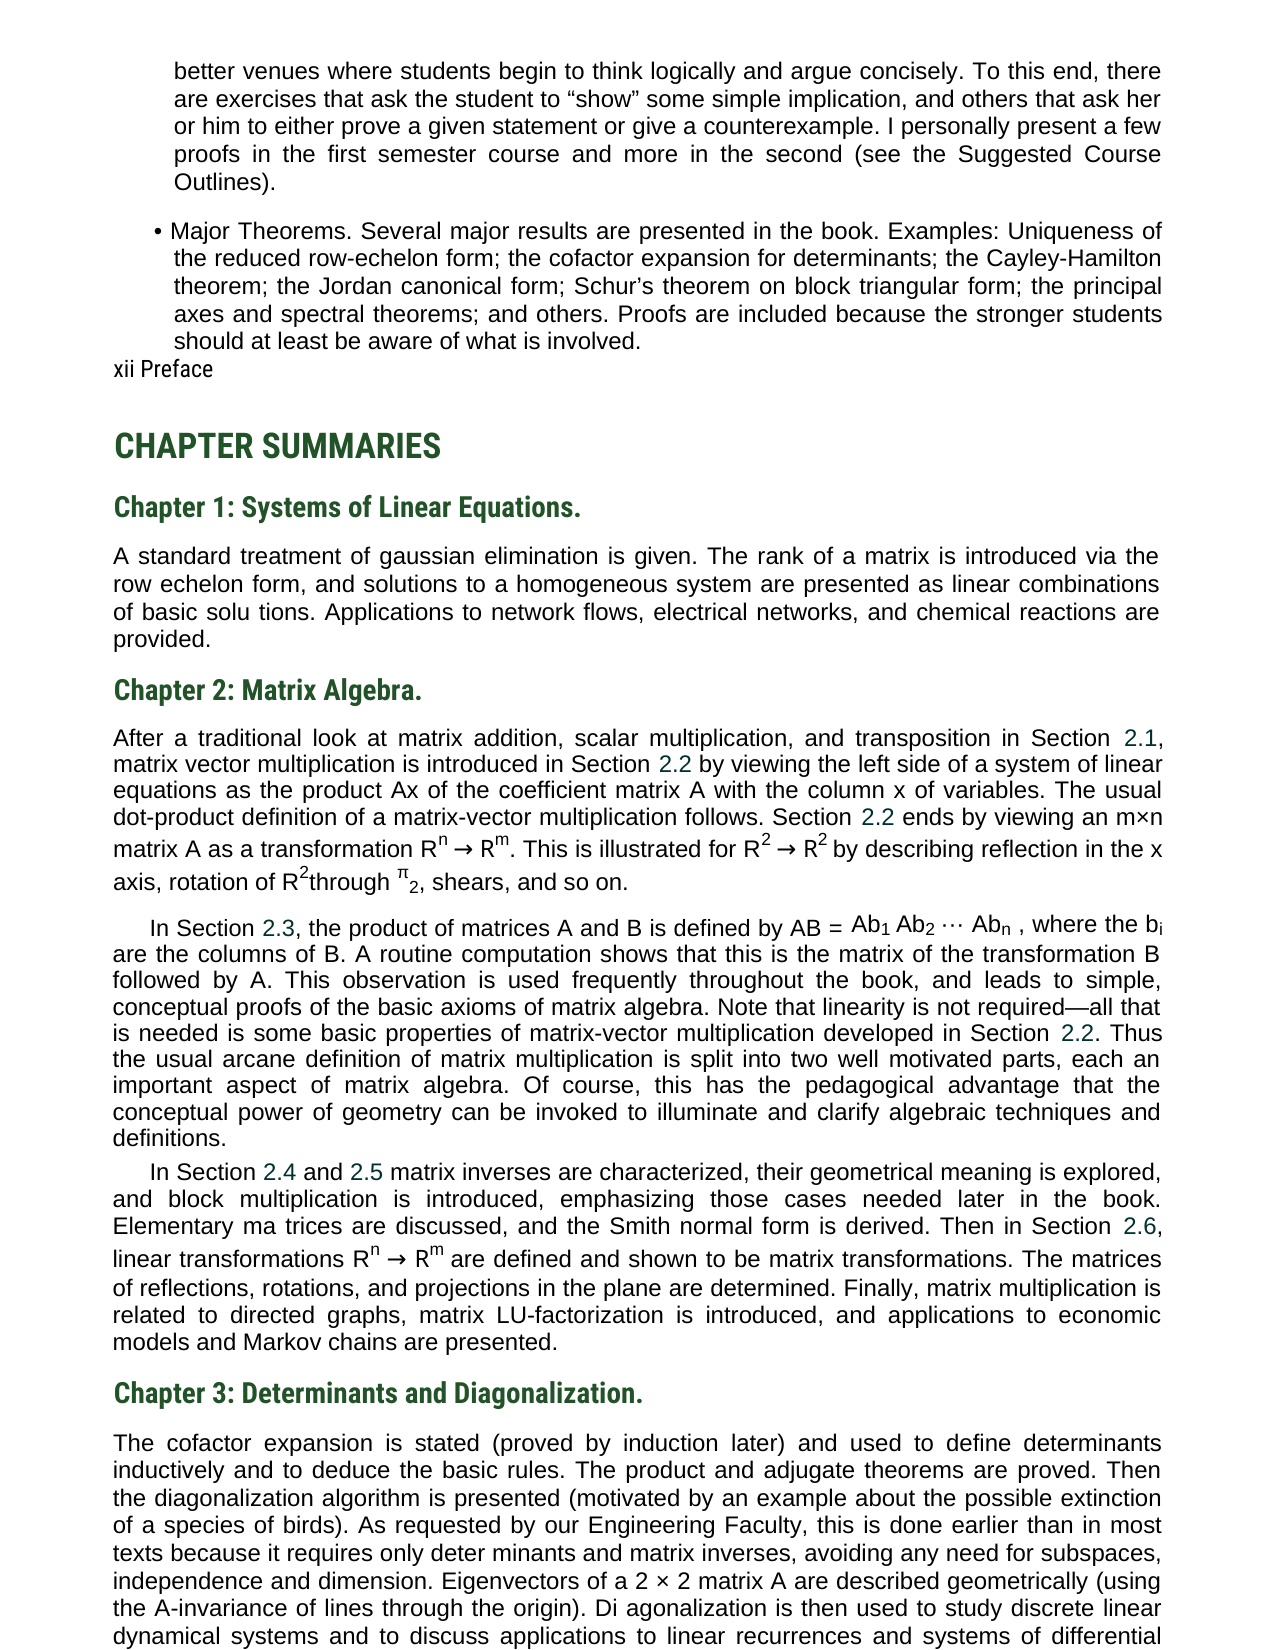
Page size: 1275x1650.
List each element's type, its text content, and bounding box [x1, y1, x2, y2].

text After a traditional look at matrix addition, scalar multiplication, and transposition in Section 2.1, matrix vector multiplication is introduced in Section 2.2 by viewing the left side of a system of linear equations as the product Ax of the coefficient matrix A with the column x of variables. The usual dot-product definition of a matrix-vector multiplication follows. Section 2.2 ends by viewing an m×n matrix A as a transformation Rn → Rm. This is illustrated for R2 → R2 by describing reflection in the x axis, rotation of R2through π2, shears, and so on. [113, 725, 1164, 897]
text Chapter 3: Determinants and Diagonalization. [114, 1377, 1259, 1411]
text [113, 1429, 1163, 1649]
text Chapter 1: Systems of Linear Equations. [114, 490, 1259, 524]
text xii Preface [113, 355, 1259, 383]
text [153, 57, 1163, 195]
text CHAPTER SUMMARIES [114, 425, 1259, 467]
text Chapter 2: Matrix Algebra. [114, 673, 1259, 707]
text A standard treatment of gaussian elimination is given. The rank of a matrix is introduced via the row echelon form, and solutions to a homogeneous system are presented as linear combinations of basic solu tions. Applications to network flows, electrical networks, and chemical reactions are provided. [113, 542, 1162, 653]
text • Major Theorems. Several major results are presented in the book. Examples: Uniqueness of the reduced row-echelon form; the cofactor expansion for determinants; the Cayley-Hamilton theorem; the Jordan canonical form; Schur’s theorem on block triangular form; the principal axes and spectral theorems; and others. Proofs are included because the stronger students should at least be aware of what is involved. [153, 217, 1164, 355]
text In Section 2.4 and 2.5 matrix inverses are characterized, their geometrical meaning is explored, and block multiplication is introduced, emphasizing those cases needed later in the book. Elementary ma trices are discussed, and the Smith normal form is derived. Then in Section 2.6, linear transformations Rn → Rm are defined and shown to be matrix transformations. The matrices of reflections, rotations, and projections in the plane are determined. Finally, matrix multiplication is related to directed graphs, matrix LU-factorization is introduced, and applications to economic models and Markov chains are presented. [112, 1158, 1163, 1356]
text In Section 2.3, the product of matrices A and B is defined by AB = Ab1 Ab2 ··· Abn , where the bi are the columns of B. A routine computation shows that this is the matrix of the transformation B followed by A. This observation is used frequently throughout the book, and leads to simple, conceptual proofs of the basic axioms of matrix algebra. Note that linearity is not required—all that is needed is some basic properties of matrix-vector multiplication developed in Section 2.2. Thus the usual arcane definition of matrix multiplication is split into two well motivated parts, each an important aspect of matrix algebra. Of course, this has the pedagogical advantage that the conceptual power of geometry can be invoked to illuminate and clarify algebraic techniques and definitions. [112, 897, 1163, 1151]
